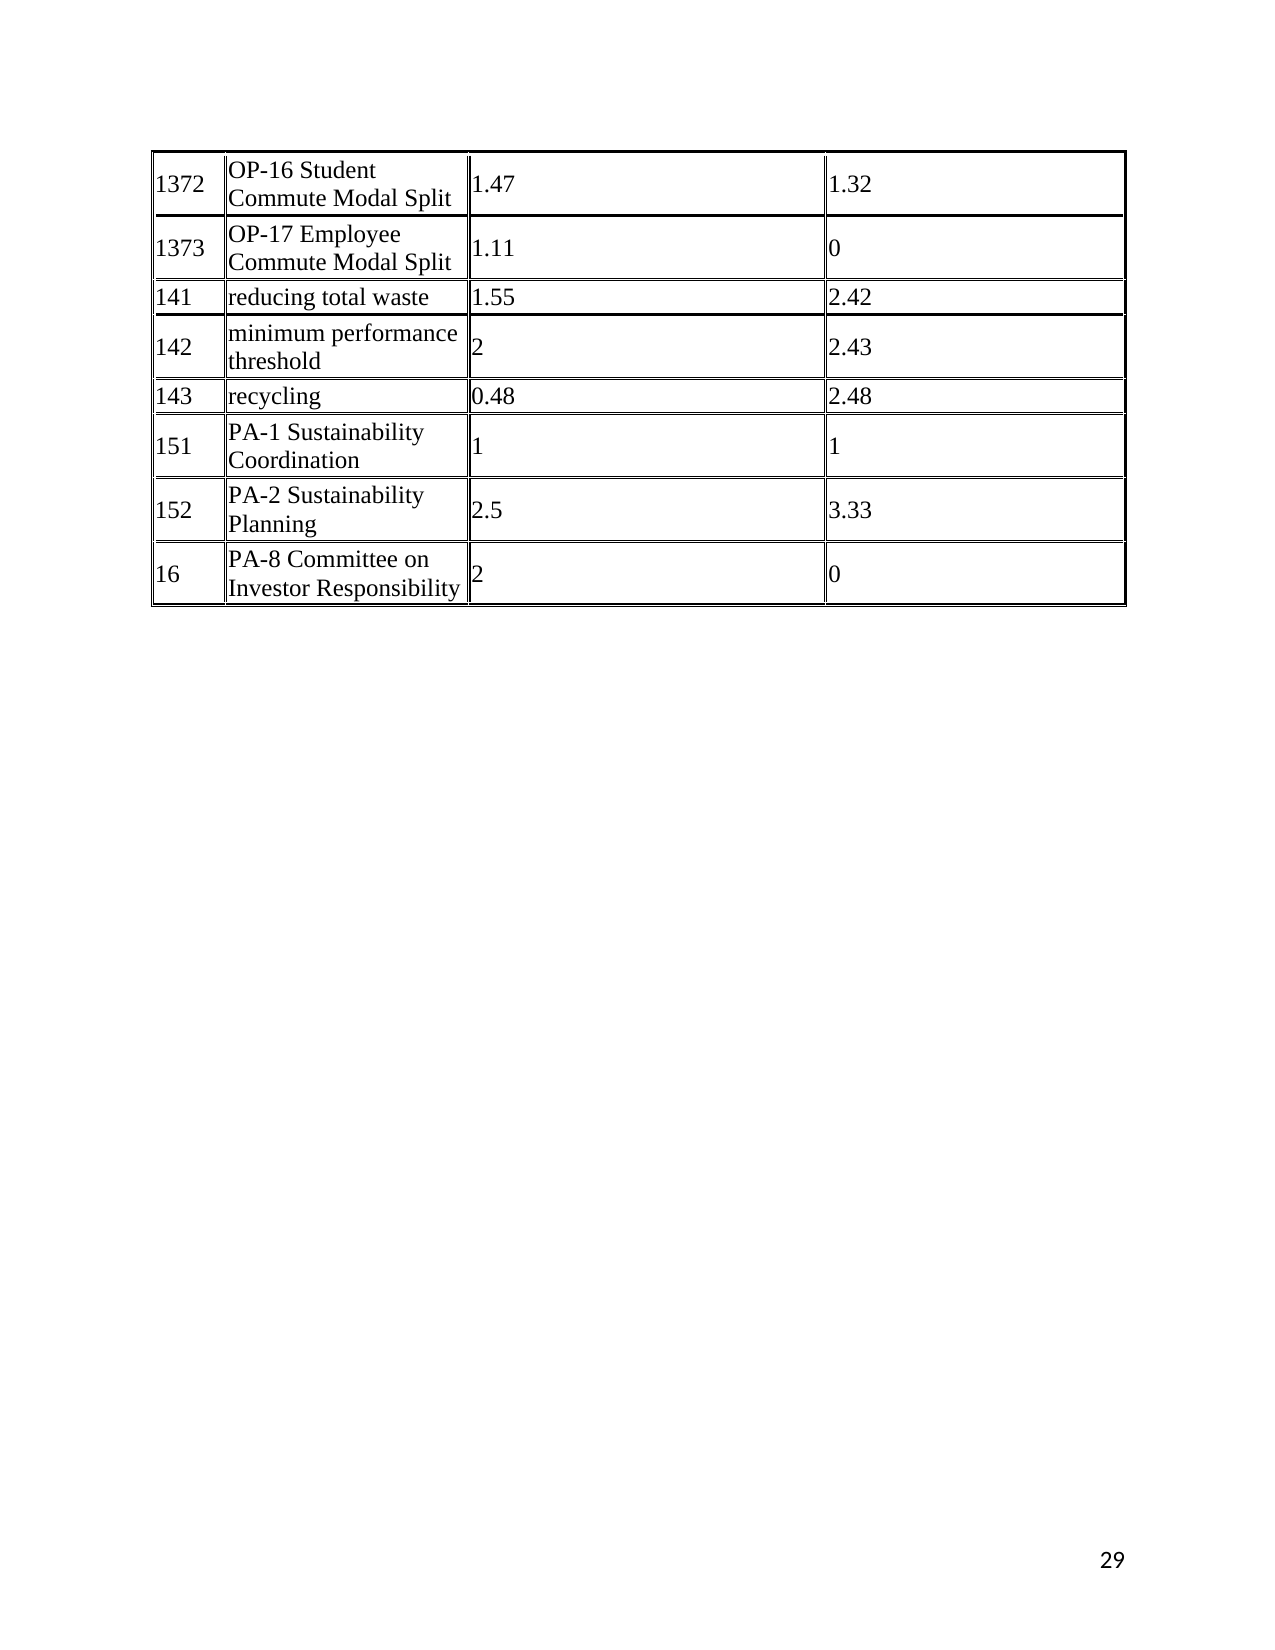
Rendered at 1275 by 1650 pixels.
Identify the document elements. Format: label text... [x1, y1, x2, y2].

table_cell PA-8 Committee on Investor Responsibility [226, 540, 469, 603]
table_cell recycling [227, 380, 467, 412]
table_cell 1.11 [471, 217, 824, 278]
table_cell PA-2 Sustainability Planning [227, 479, 467, 539]
table_cell 2 [469, 543, 826, 603]
table_cell 141 [152, 278, 226, 313]
table_cell 1 [826, 412, 1126, 476]
table_cell 143 [152, 377, 226, 412]
table_cell 16 [154, 540, 226, 603]
table_cell 0 [827, 214, 1124, 278]
table_cell minimum performance threshold [227, 316, 467, 377]
table_cell 142 [152, 313, 224, 377]
table_cell PA-1 Sustainability Coordination [227, 415, 467, 476]
table_cell 0.48 [471, 380, 824, 412]
table_cell 3.33 [826, 476, 1126, 539]
table_cell 1.47 [469, 153, 826, 214]
table_cell 1.32 [826, 153, 1124, 214]
table_cell 1373 [154, 214, 224, 278]
table_cell 1372 [154, 153, 226, 214]
table_cell OP-17 Employee Commute Modal Split [227, 217, 467, 278]
table_cell reducing total waste [227, 281, 467, 313]
table_cell 152 [152, 476, 226, 539]
table_cell 2.5 [471, 479, 824, 539]
table_cell 151 [152, 412, 226, 476]
table_cell 1 [471, 415, 824, 476]
table_cell 2.48 [826, 377, 1126, 412]
table_cell 2.43 [827, 313, 1126, 377]
table_cell 1.55 [471, 281, 824, 313]
table_cell 2 [471, 316, 824, 377]
table_cell OP-16 Student Commute Modal Split [226, 152, 469, 214]
table_cell 0 [826, 540, 1125, 603]
table_cell 2.42 [826, 278, 1126, 313]
